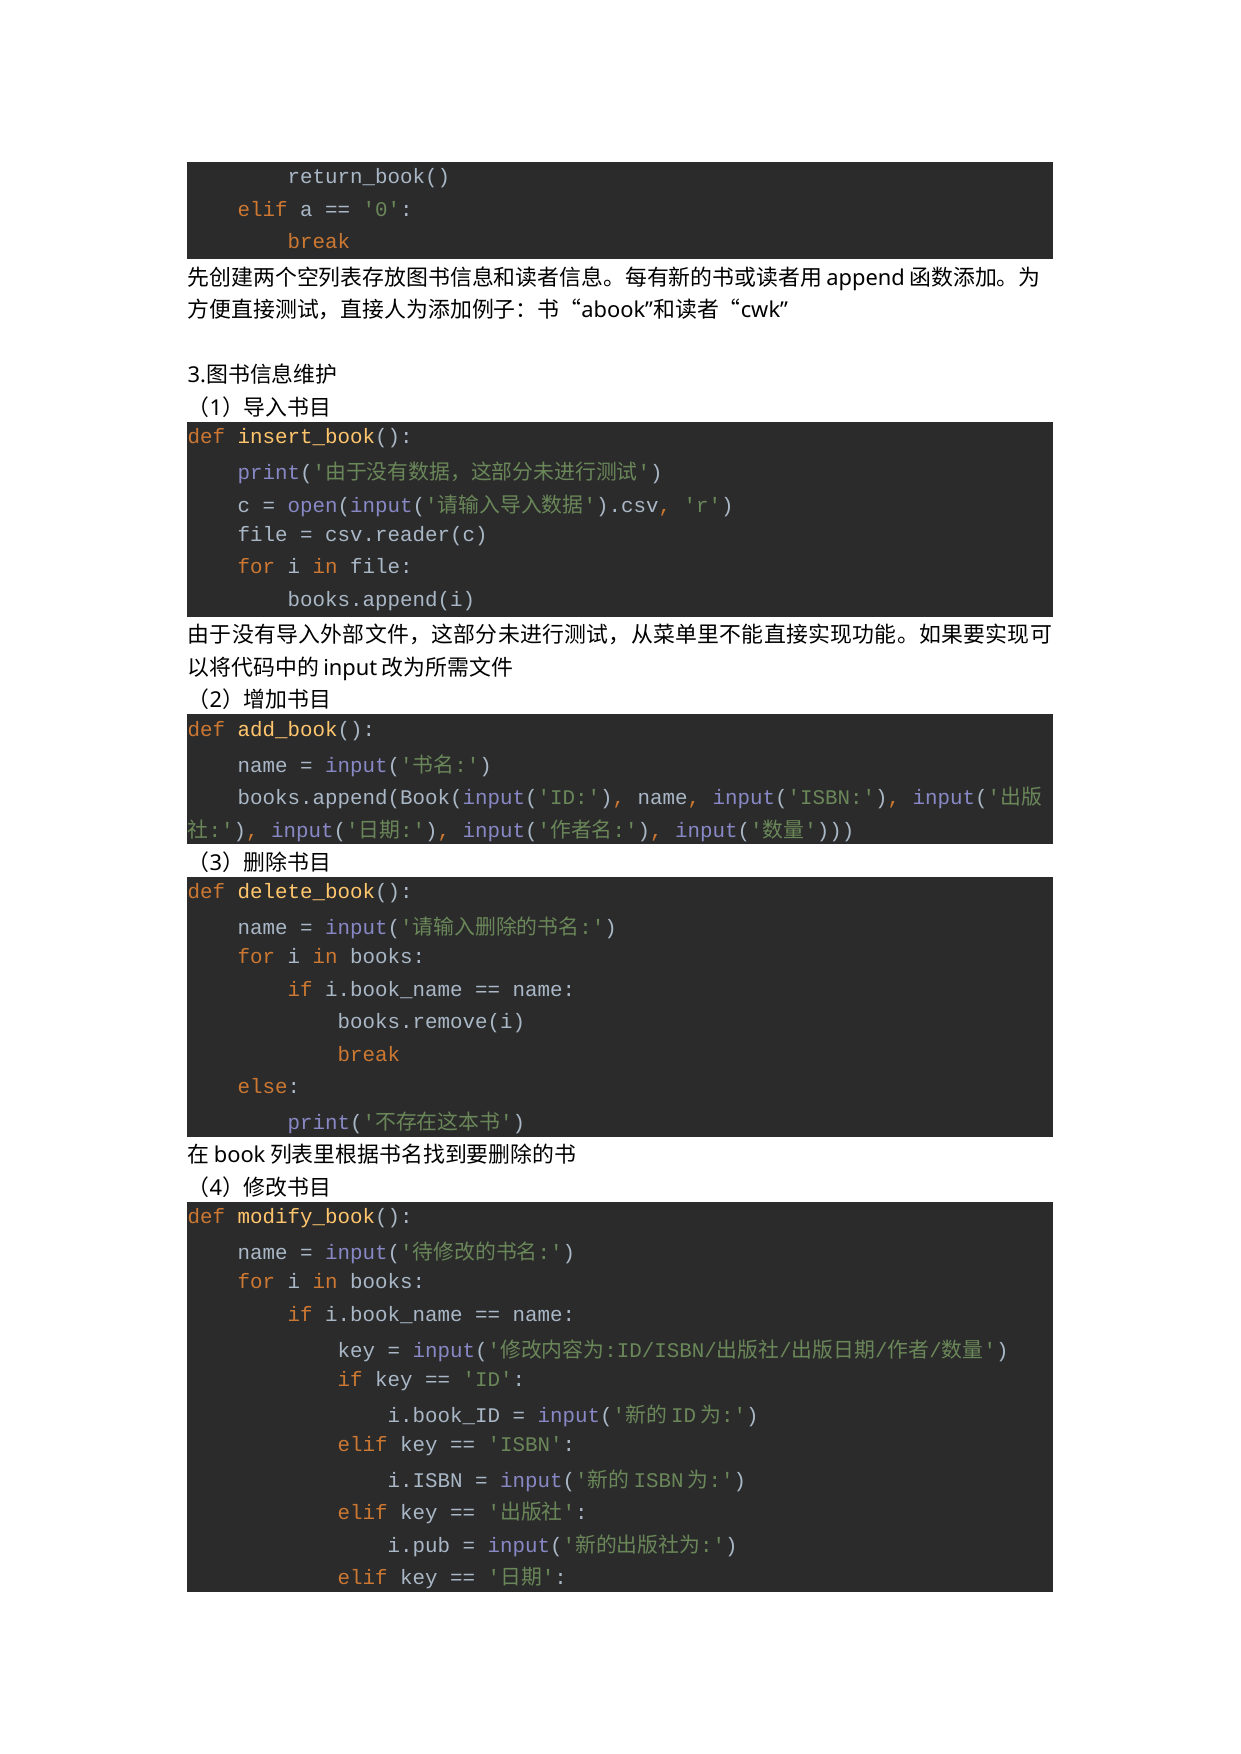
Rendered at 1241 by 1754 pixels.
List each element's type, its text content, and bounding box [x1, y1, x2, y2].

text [187, 162, 1053, 259]
text 由于没有导入外部文件，这部分未进行测试，从菜单里不能直接实现功能。如果要实现可以将代码中的input改为所需文件 [187, 617, 1053, 682]
text （4）修改书目 [187, 1169, 1053, 1202]
text （3）删除书目 [187, 844, 1053, 877]
text （2）增加书目 [187, 682, 1053, 714]
text def add_book(): name = input('书名:') books.append(Book(input('ID:'), name, input('ISBN:'), input('出版社:'), input('日期:'), input('作者名:'), input('数量'))) [187, 714, 1053, 844]
text def delete_book(): name = input('请输入删除的书名:') for i in books: if i.book_name == name: books.remove(i) break else: print('不存在这本书') [187, 877, 1053, 1137]
text 3.图书信息维护 [187, 357, 1053, 389]
text 在book列表里根据书名找到要删除的书 [187, 1137, 1053, 1169]
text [187, 1202, 1053, 1592]
text （1）导入书目 [187, 389, 1053, 422]
text 先创建两个空列表存放图书信息和读者信息。每有新的书或读者用append函数添加。为方便直接测试，直接人为添加例子：书“abook”和读者“cwk” [187, 259, 1053, 324]
text def insert_book(): print('由于没有数据，这部分未进行测试') c = open(input('请输入导入数据').csv, 'r') file = csv.reader(c) for i in file: books.append(i) [187, 422, 1053, 617]
